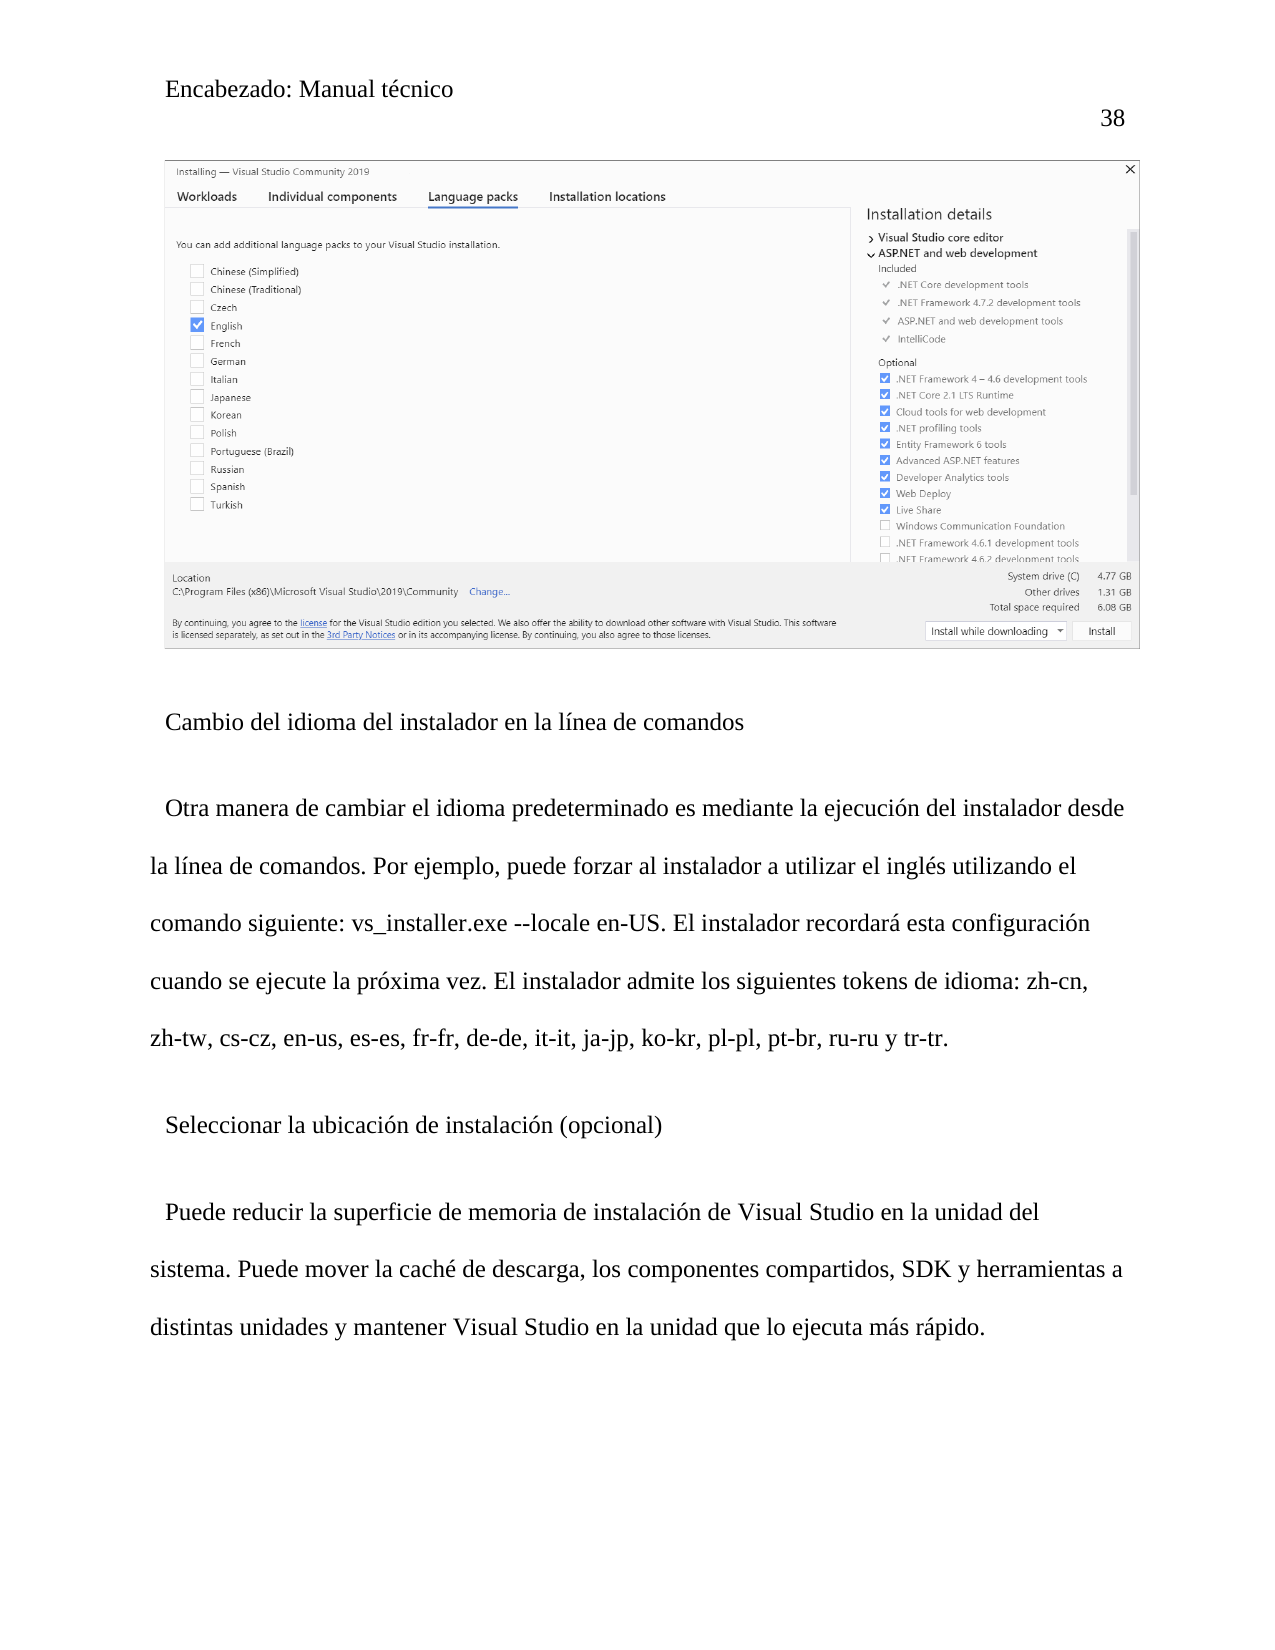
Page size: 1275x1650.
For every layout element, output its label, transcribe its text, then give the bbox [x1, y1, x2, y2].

text Otra manera de cambiar el idioma predeterminado es mediante la ejecución del instalador desde la línea de comandos. Por ejemplo, puede forzar al instalador a utilizar el inglés utilizando el comando siguiente: vs_installer.exe --locale en-US. El instalador recordará esta configuración cuando se ejecute la próxima vez. El instalador admite los siguientes tokens de idioma: zh-cn, zh-tw, cs-cz, en-us, es-es, fr-fr, de-de, it-it, ja-jp, ko-kr, pl-pl, pt-br, ru-ru y tr-tr. [150, 793, 1125, 1052]
text Puede reducir la superficie de memoria de instalación de Visual Studio en la unidad del sistema. Puede mover la caché de descarga, los componentes compartidos, SDK y herramientas a distintas unidades y mantener Visual Studio en la unidad que lo ejecuta más rápido. [150, 1197, 1125, 1341]
text Cambio del idioma del instalador en la línea de comandos [150, 707, 1125, 736]
picture [164, 160, 1140, 649]
text Seleccionar la ubicación de instalación (opcional) [150, 1110, 1125, 1139]
